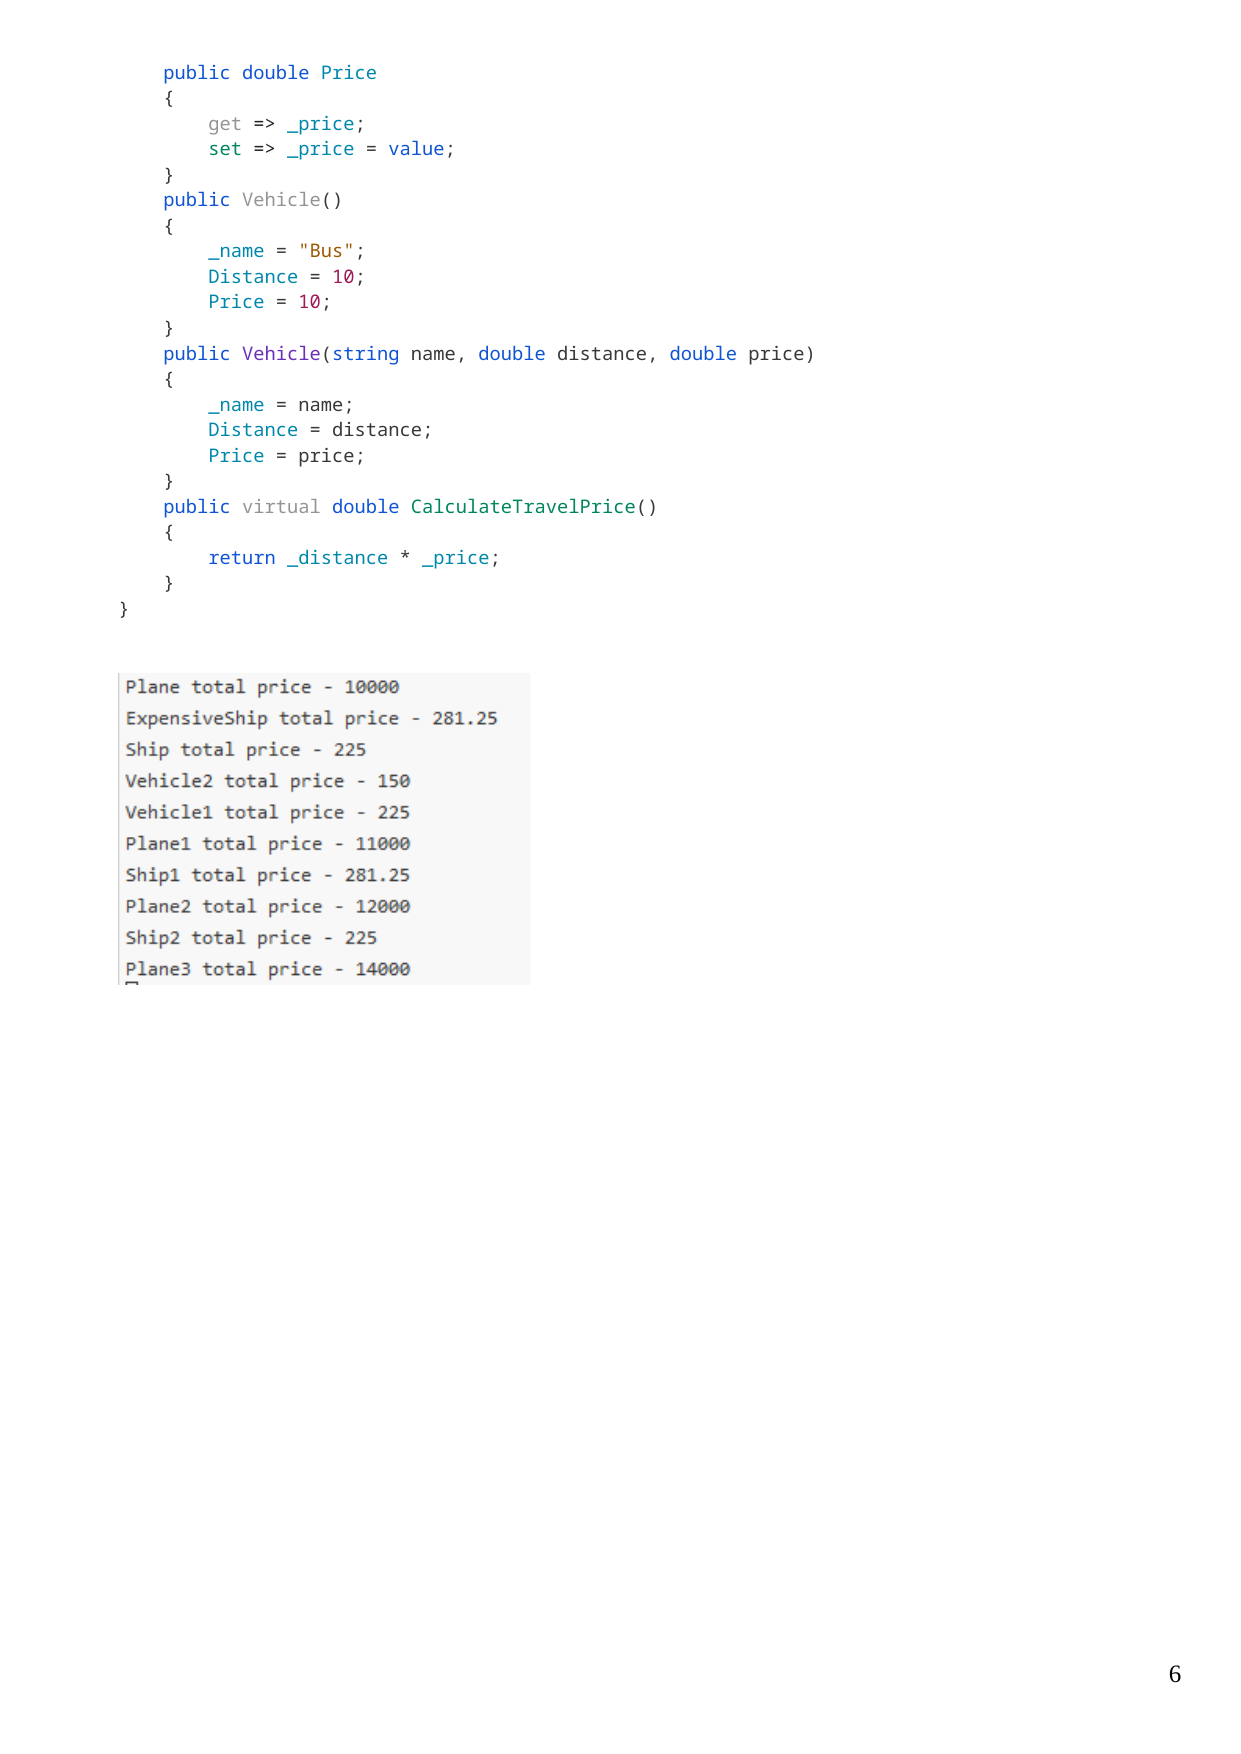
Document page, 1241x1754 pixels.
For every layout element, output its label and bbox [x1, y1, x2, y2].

text [118, 59, 1181, 621]
picture [118, 673, 531, 985]
